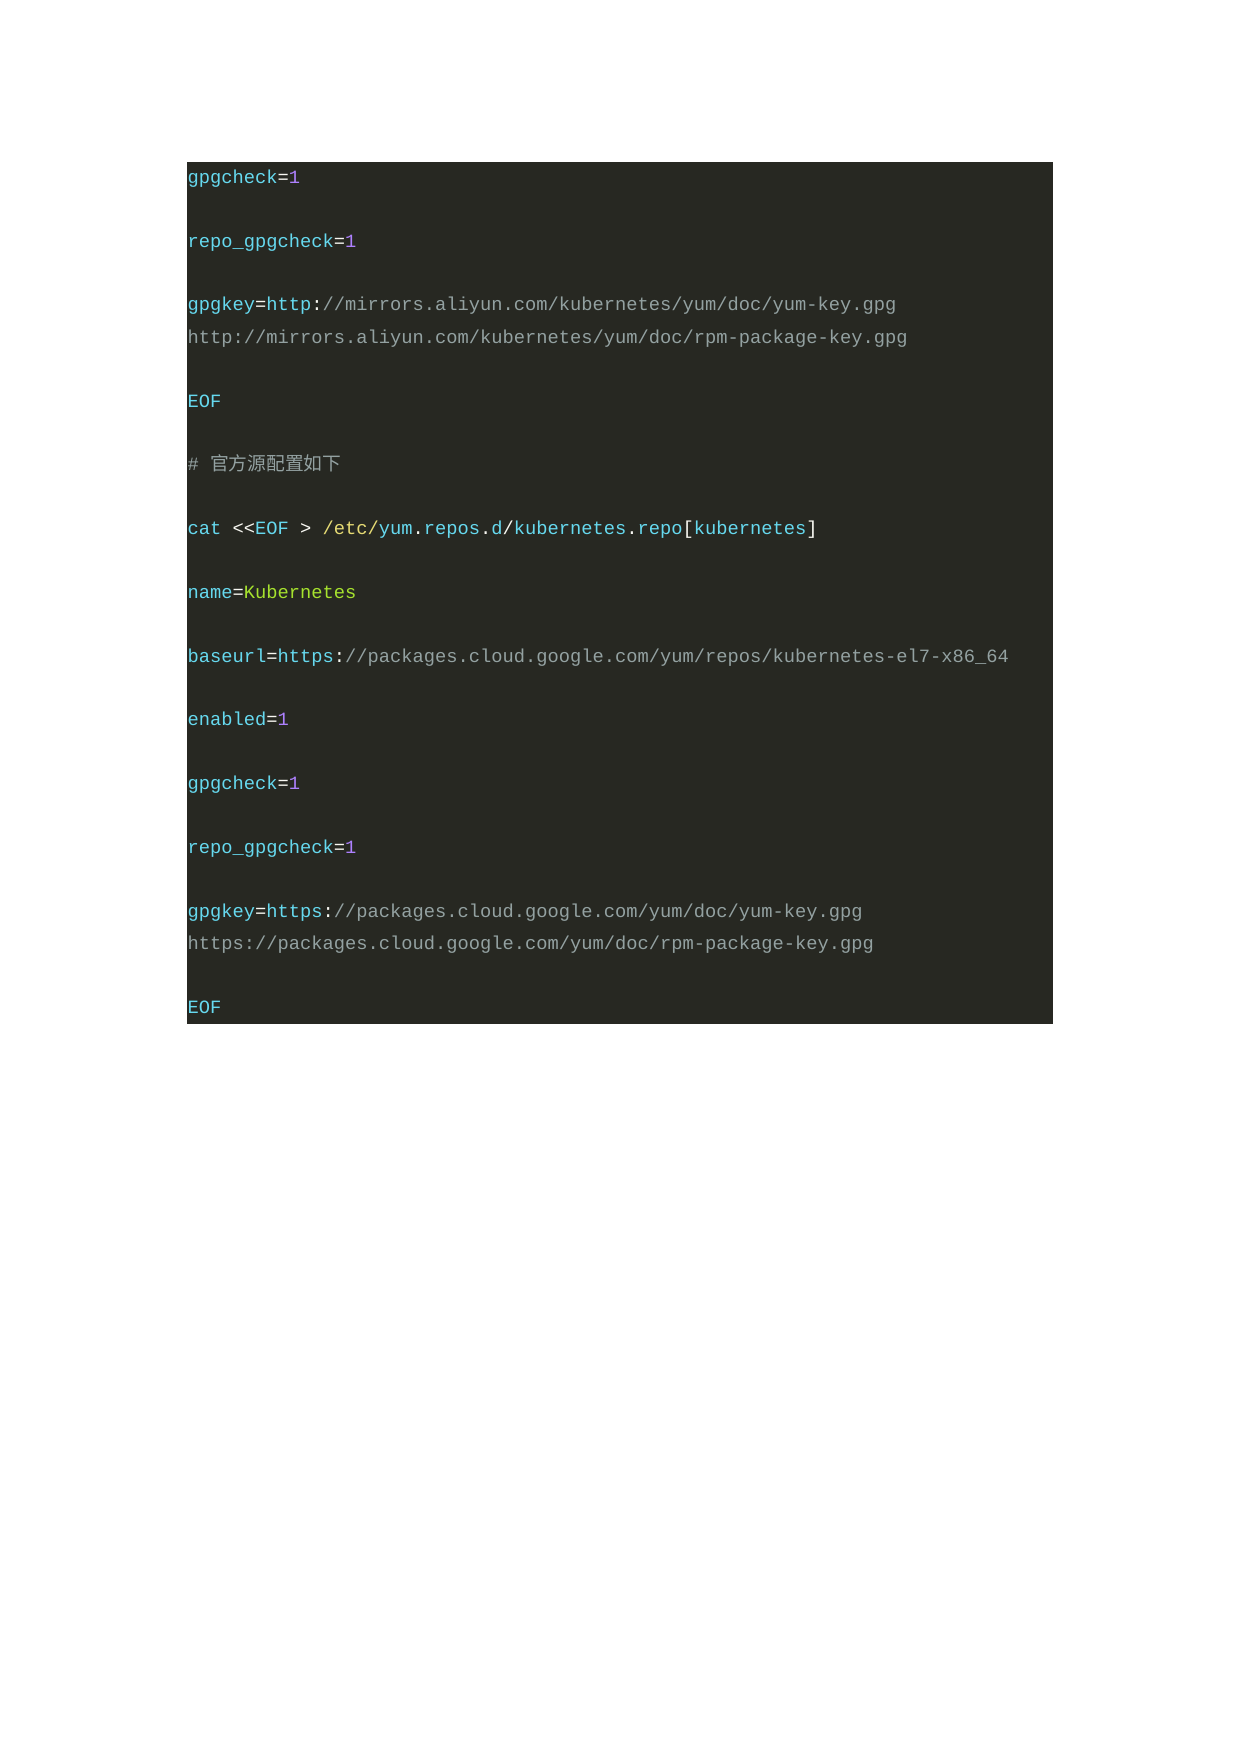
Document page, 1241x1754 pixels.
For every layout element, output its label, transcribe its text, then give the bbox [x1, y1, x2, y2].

text EOF [187, 992, 1053, 1024]
text enabled=1 [187, 704, 1053, 737]
text gpgkey=http://mirrors.aliyun.com/kubernetes/yum/doc/yum-key.gpg http://mirrors.aliyun.com/kubernetes/yum/doc/rpm-package-key.gpg [187, 289, 1053, 354]
text repo_gpgcheck=1 [187, 226, 1053, 258]
text name=Kubernetes [187, 577, 1053, 609]
text gpgcheck=1 [187, 768, 1053, 801]
text gpgcheck=1 [187, 162, 1053, 194]
text cat <<EOF > /etc/yum.repos.d/kubernetes.repo[kubernetes] [187, 513, 1053, 546]
text # 官方源配置如下 [187, 449, 1053, 482]
text repo_gpgcheck=1 [187, 832, 1053, 864]
text gpgkey=https://packages.cloud.google.com/yum/doc/yum-key.gpg https://packages.cloud.google.com/yum/doc/rpm-package-key.gpg [187, 896, 1053, 961]
text baseurl=https://packages.cloud.google.com/yum/repos/kubernetes-el7-x86_64 [187, 641, 1053, 673]
text EOF [187, 386, 1053, 418]
